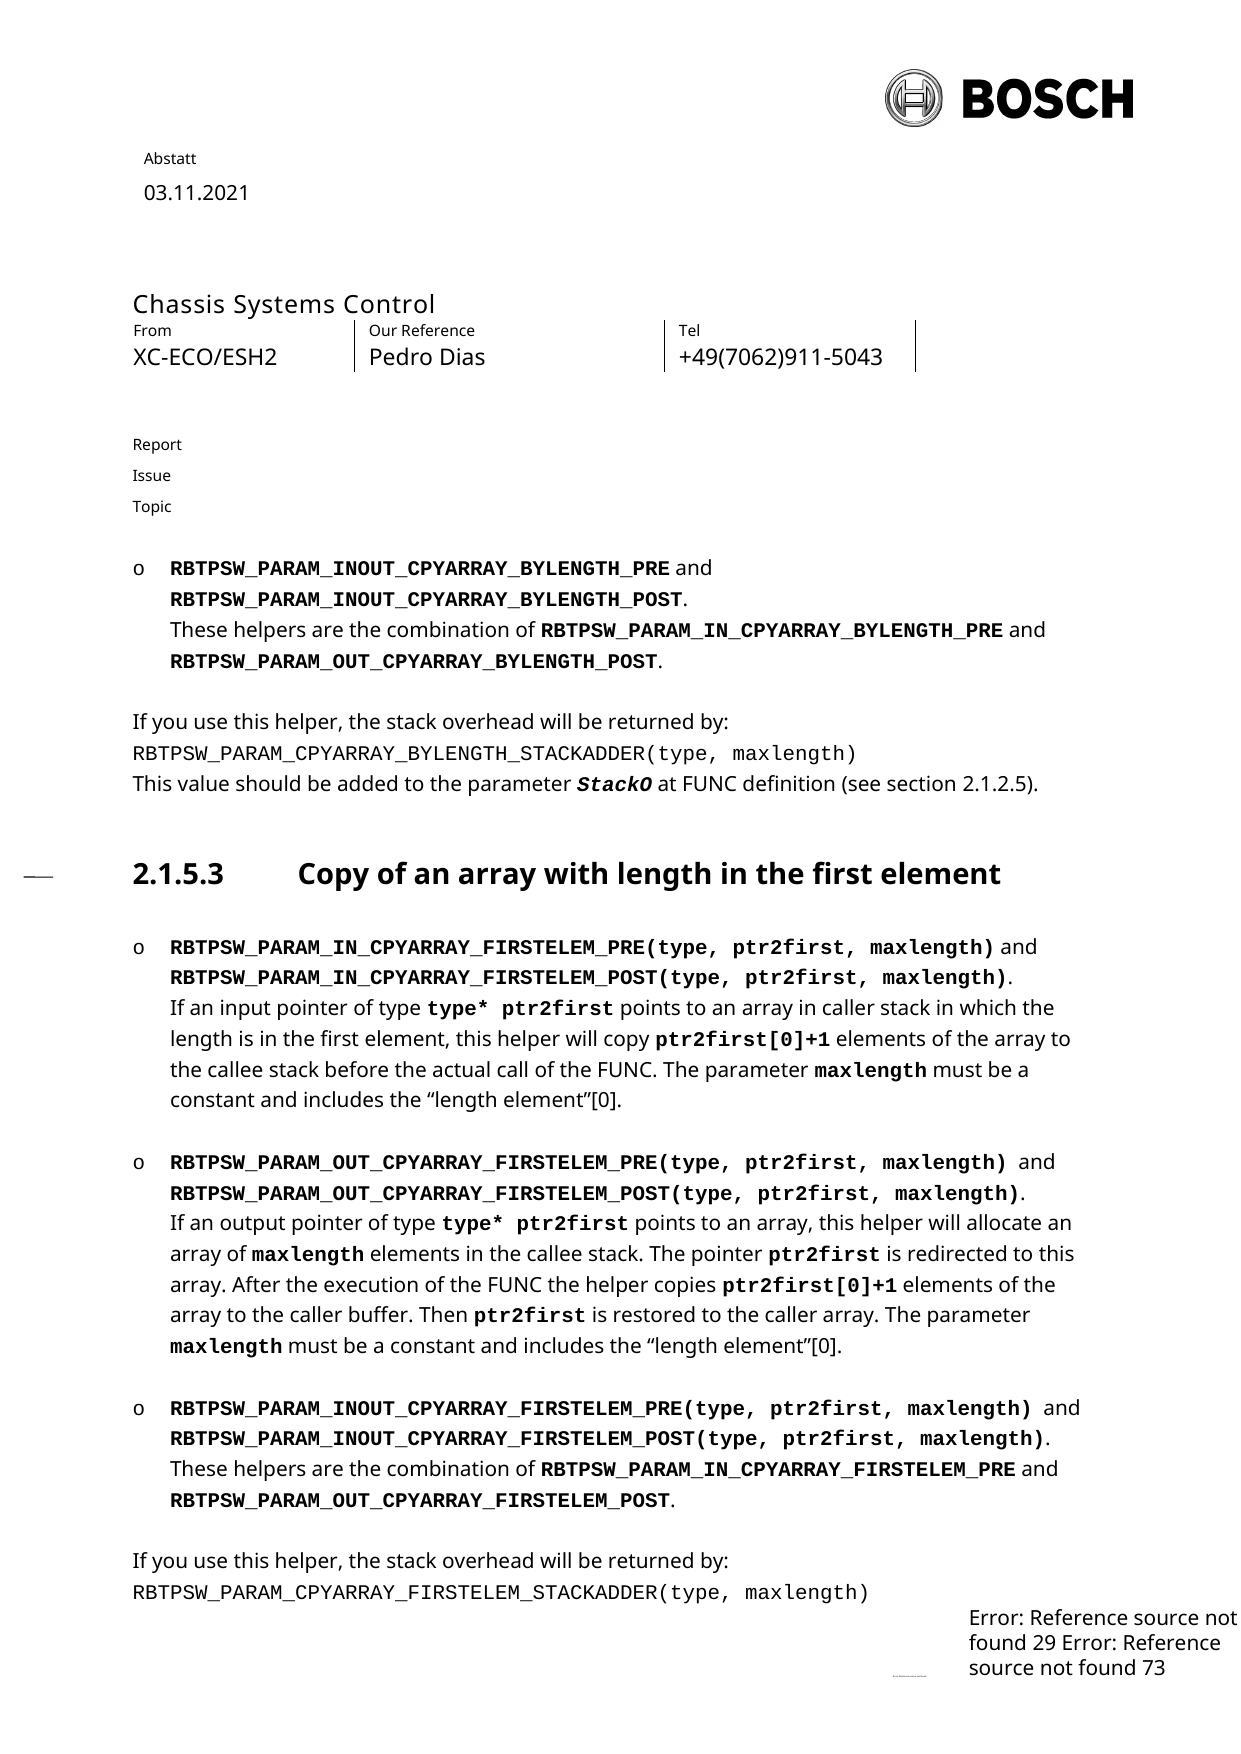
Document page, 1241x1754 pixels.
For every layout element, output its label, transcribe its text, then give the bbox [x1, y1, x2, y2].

picture [958, 77, 1138, 120]
text If an output pointer of type type* ptr2first points to an array, this helper will allocate an array of maxlength elements in the callee stack. The pointer ptr2first is redirected to this array. After the execution of the FUNC the helper copies ptr2first[0]+1 elements of the array to the caller buffer. Then ptr2first is restored to the caller array. The parameter maxlength must be a constant and includes the “length element”[0]. [170, 1206, 1104, 1360]
text These helpers are the combination of RBTPSW_PARAM_IN_CPYARRAY_BYLENGTH_PRE and RBTPSW_PARAM_OUT_CPYARRAY_BYLENGTH_POST. [170, 613, 1104, 674]
list RBTPSW_PARAM_OUT_CPYARRAY_FIRSTELEM_PRE(type, ptr2first, maxlength) and RBTPSW_PARAM_OUT_CPYARRAY_FIRSTELEM_POST(type, ptr2first, maxlength). [132, 1145, 1104, 1206]
text RBTPSW_PARAM_CPYARRAY_FIRSTELEM_STACKADDER(type, maxlength) [132, 1575, 1104, 1606]
text If an input pointer of type type* ptr2first points to an array in caller stack in which the length is in the first element, this helper will copy ptr2first[0]+1 elements of the array to the callee stack before the actual call of the FUNC. The parameter maxlength must be a constant and includes the “length element”[0]. [170, 991, 1104, 1114]
list RBTPSW_PARAM_INOUT_CPYARRAY_FIRSTELEM_PRE(type, ptr2first, maxlength) and RBTPSW_PARAM_INOUT_CPYARRAY_FIRSTELEM_POST(type, ptr2first, maxlength). [132, 1391, 1104, 1452]
text If you use this helper, the stack overhead will be returned by: [132, 705, 1104, 736]
subtitle Copy of an array with length in the first element [132, 853, 1104, 893]
list RBTPSW_PARAM_IN_CPYARRAY_FIRSTELEM_PRE(type, ptr2first, maxlength) and RBTPSW_PARAM_IN_CPYARRAY_FIRSTELEM_POST(type, ptr2first, maxlength). [132, 929, 1104, 991]
list RBTPSW_PARAM_INOUT_CPYARRAY_BYLENGTH_PRE and RBTPSW_PARAM_INOUT_CPYARRAY_BYLENGTH_POST. [132, 551, 1104, 613]
text RBTPSW_PARAM_CPYARRAY_BYLENGTH_STACKADDER(type, maxlength) [132, 736, 1104, 766]
text These helpers are the combination of RBTPSW_PARAM_IN_CPYARRAY_FIRSTELEM_PRE and RBTPSW_PARAM_OUT_CPYARRAY_FIRSTELEM_POST. [170, 1452, 1104, 1513]
text This value should be added to the parameter StackO at FUNC definition (see section 2.1.2.4). [132, 766, 1104, 797]
text If you use this helper, the stack overhead will be returned by: [132, 1544, 1104, 1575]
